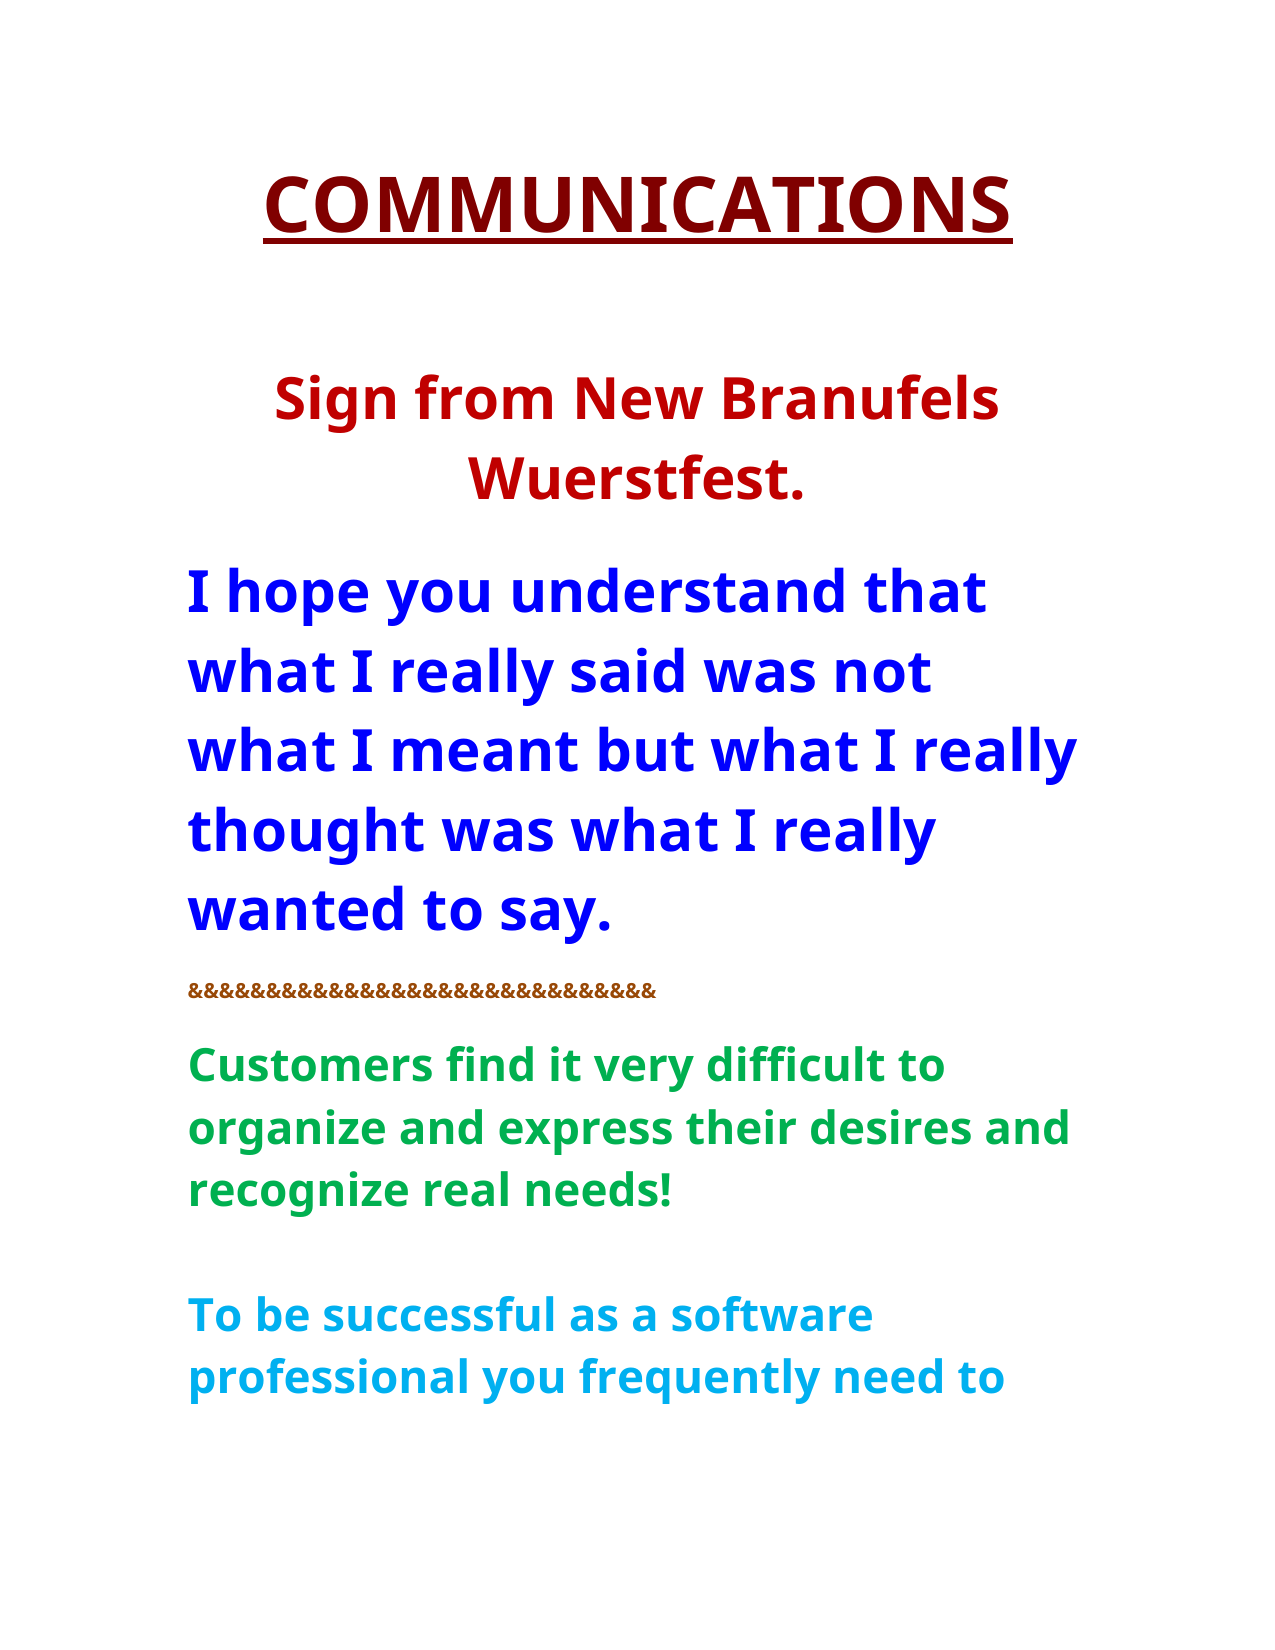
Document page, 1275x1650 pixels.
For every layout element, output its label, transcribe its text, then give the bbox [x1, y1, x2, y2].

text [187, 1282, 1087, 1407]
text I hope you understand that what I really said was not what I meant but what I really thought was what I really wanted to say. [187, 550, 1087, 948]
text Customers find it very difficult to organize and express their desires and recognize real needs! [187, 1033, 1087, 1220]
text &&&&&&&&&&&&&&&&&&&&&&&&&&&&&& [187, 976, 1087, 1004]
text COMMUNICATIONS [187, 150, 1087, 255]
text Sign from New Branufels Wuerstfest. [187, 357, 1087, 516]
